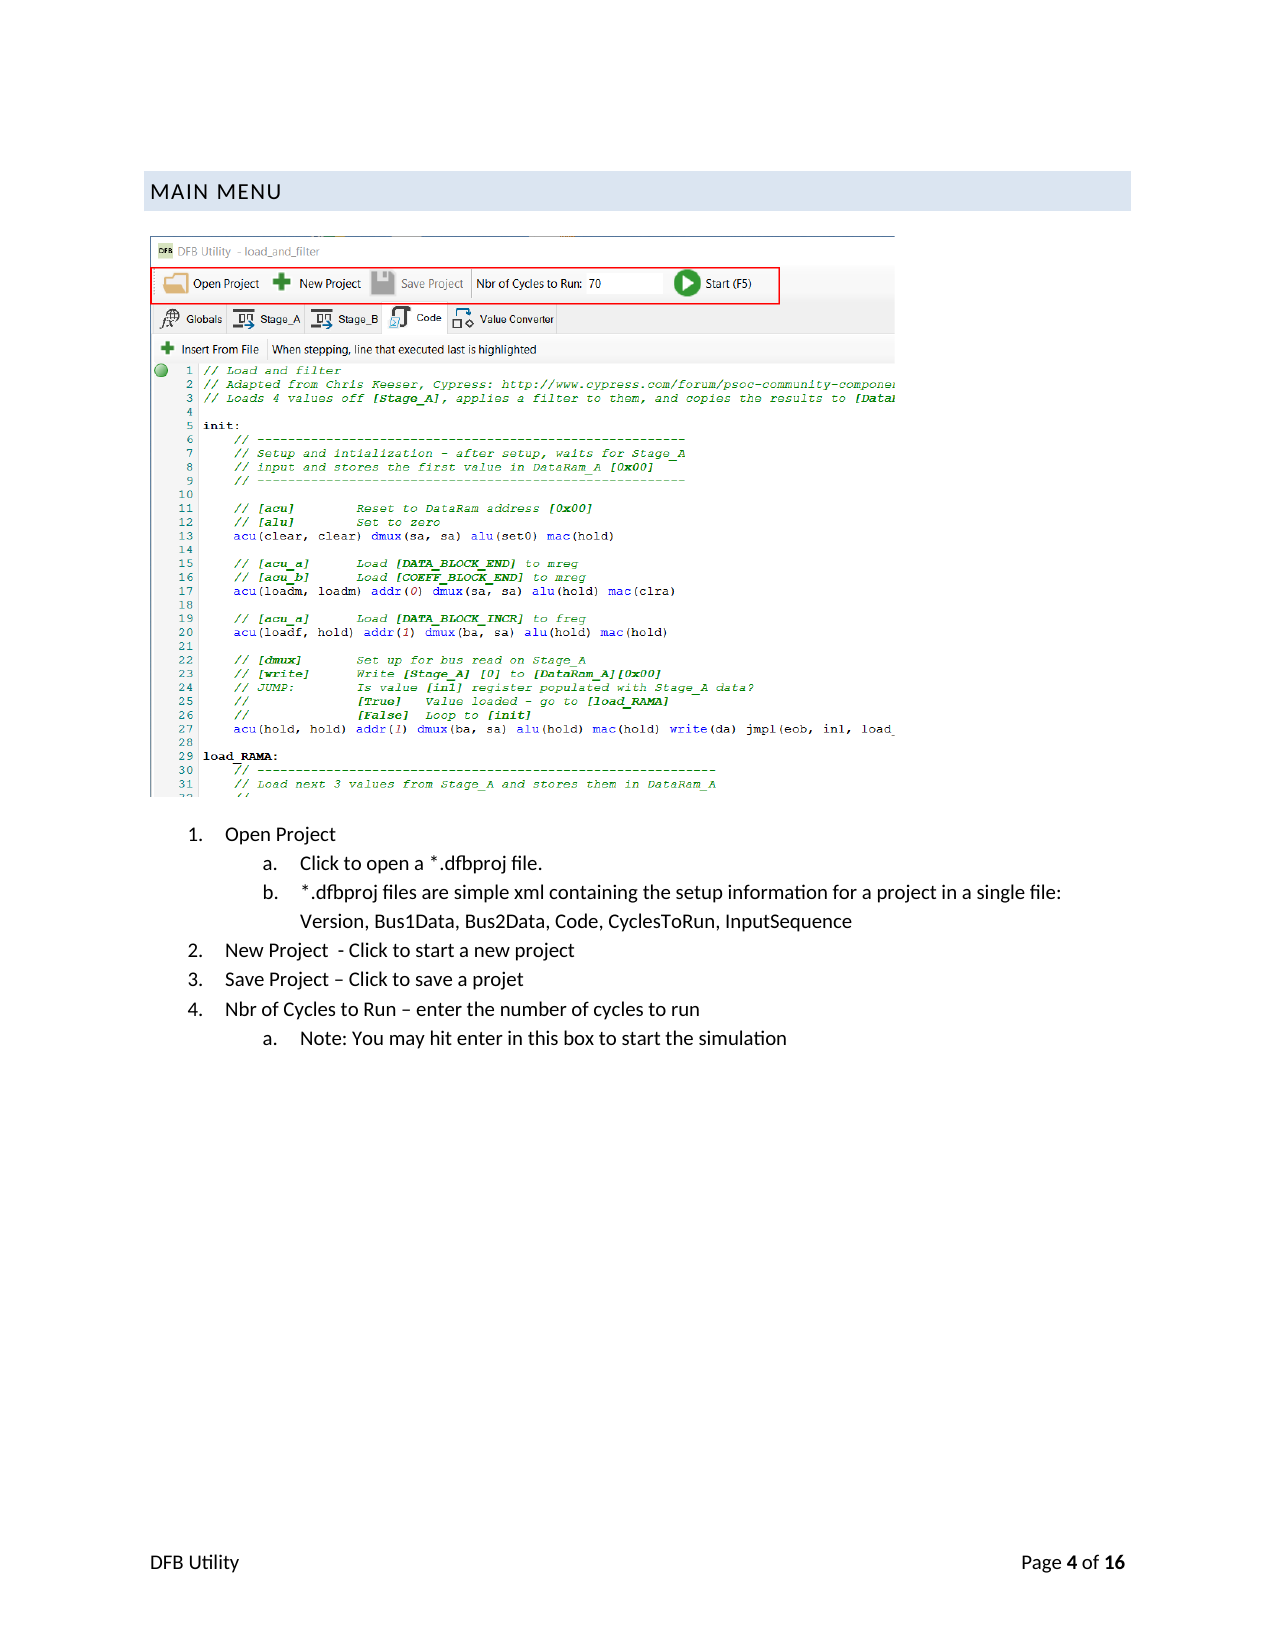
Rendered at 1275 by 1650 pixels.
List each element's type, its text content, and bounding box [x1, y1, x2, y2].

list New Project - Click to start a new project [187, 937, 1125, 963]
list Open Project [187, 821, 1125, 846]
list Note: You may hit enter in this box to start the simulation [262, 1025, 1125, 1050]
list Save Project – Click to save a projet [187, 967, 1125, 992]
list *.dfbproj files are simple xml containing the setup information for a project in a single file: Version, Bus1Data, Bus2Data, Code, CyclesToRun, InputSequence [262, 879, 1125, 934]
list Nbr of Cycles to Run – enter the number of cycles to run [187, 996, 1125, 1021]
subtitle Main Menu [150, 177, 1125, 205]
list Click to open a *.dfbproj file. [262, 850, 1125, 875]
picture [150, 236, 895, 797]
